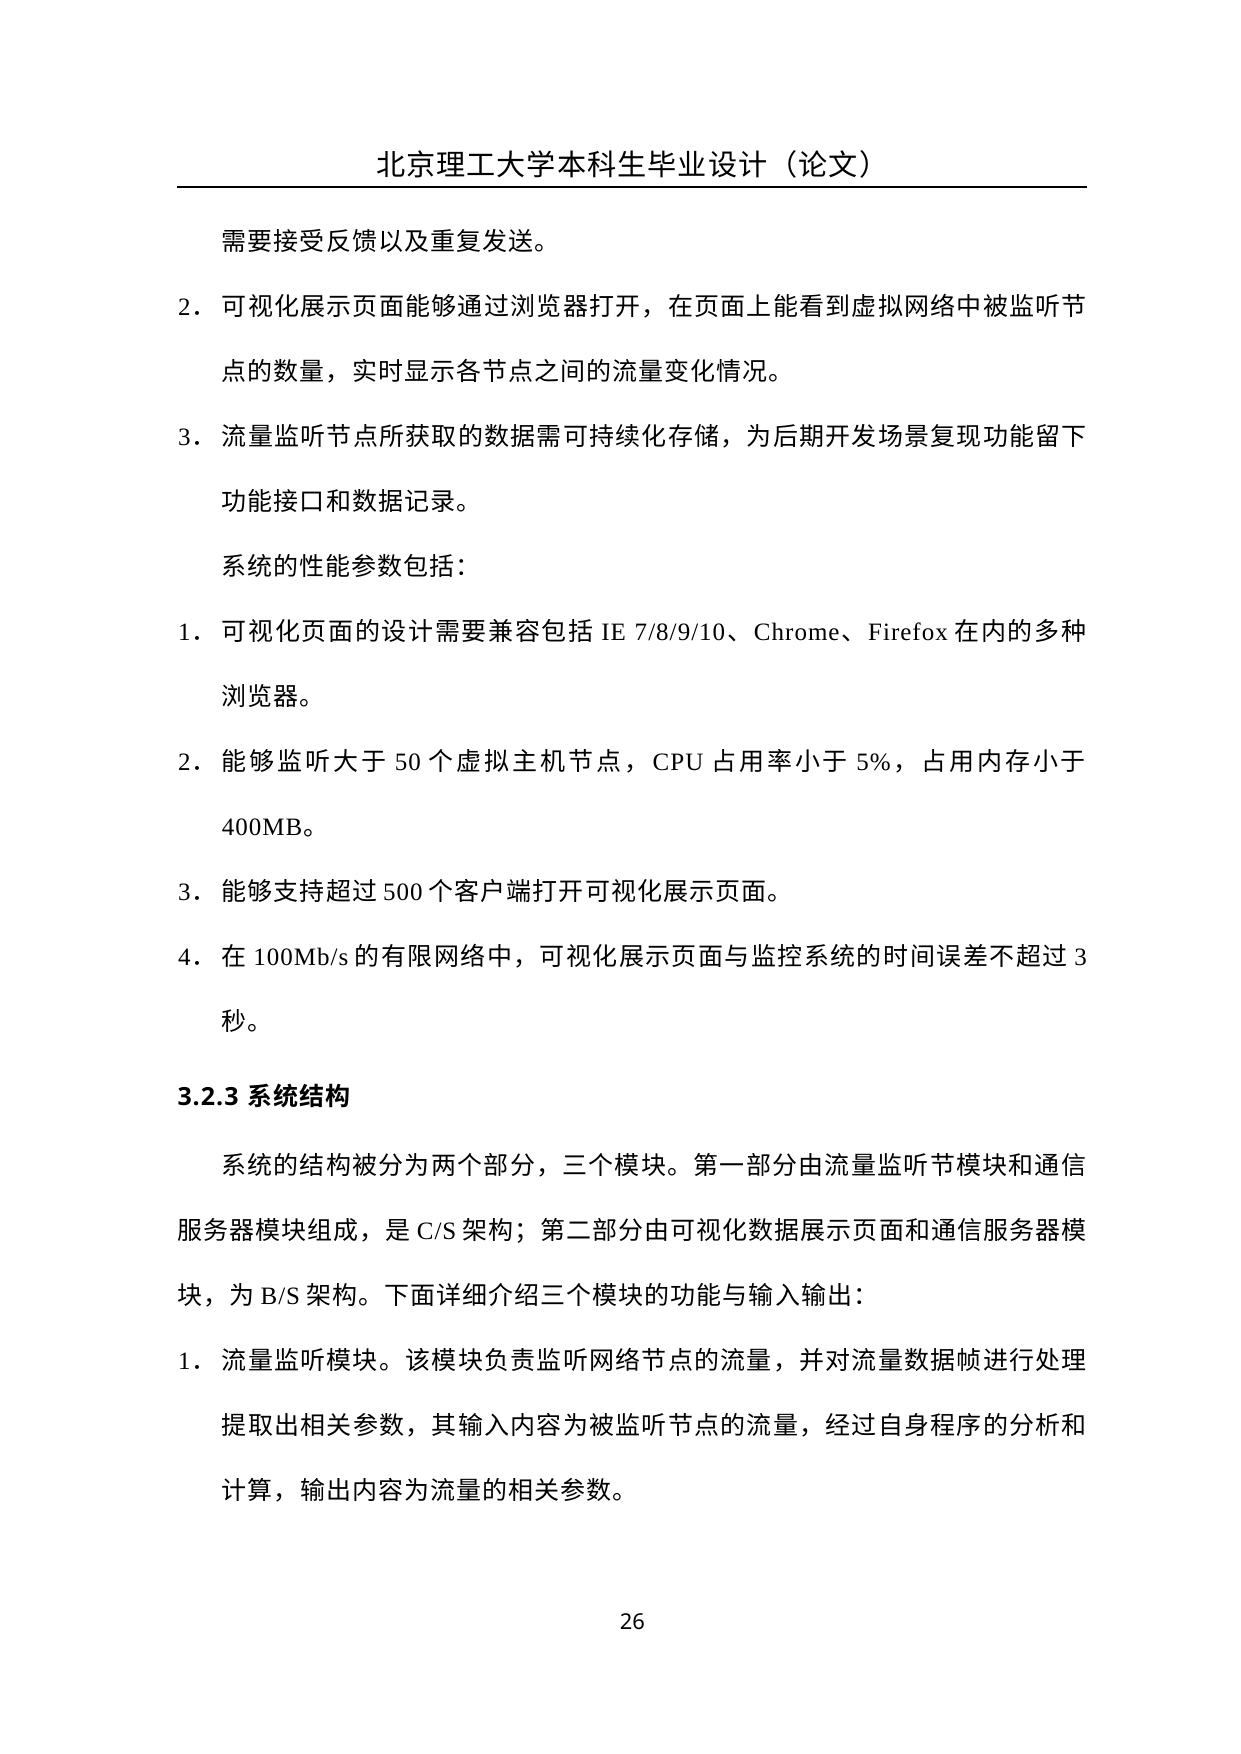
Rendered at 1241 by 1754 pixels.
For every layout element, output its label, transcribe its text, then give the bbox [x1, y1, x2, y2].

list 流量监听节点所获取的数据需可持续化存储，为后期开发场景复现功能留下功能接口和数据记录。 [178, 402, 1087, 532]
list 可视化展示页面能够通过浏览器打开，在页面上能看到虚拟网络中被监听节点的数量，实时显示各节点之间的流量变化情况。 [178, 272, 1087, 402]
list 能够监听大于50个虚拟主机节点，CPU占用率小于5%，占用内存小于400MB。 [178, 727, 1087, 857]
subtitle 3.2.3 系统结构 [177, 1052, 1087, 1118]
text 系统的性能参数包括： [177, 532, 1087, 597]
text 系统的结构被分为两个部分，三个模块。第一部分由流量监听节模块和通信服务器模块组成，是C/S架构；第二部分由可视化数据展示页面和通信服务器模块，为B/S架构。下面详细介绍三个模块的功能与输入输出： [177, 1131, 1087, 1326]
list 在100Mb/s的有限网络中，可视化展示页面与监控系统的时间误差不超过3秒。 [178, 922, 1087, 1052]
list 能够支持超过500个客户端打开可视化展示页面。 [178, 857, 1087, 922]
list 可视化页面的设计需要兼容包括IE 7/8/9/10、Chrome、Firefox在内的多种浏览器。 [178, 597, 1087, 727]
list 流量监听模块。该模块负责监听网络节点的流量，并对流量数据帧进行处理，提取出相关参数，其输入内容为被监听节点的流量，经过自身程序的分析和计算，输出内容为流量的相关参数。 [178, 1326, 1087, 1521]
list 系统的流量监控模块能够稳定、实时监控虚拟网络的流量情况，并提取出数据帧类型、源IP地址、目的IP地址、源Mac地址、目的Mac地址以及数据帧的长度这些参数，通过http请求的POST方法发送到通信服务器模块，不需要接受反馈以及重复发送。 [178, 207, 1087, 272]
